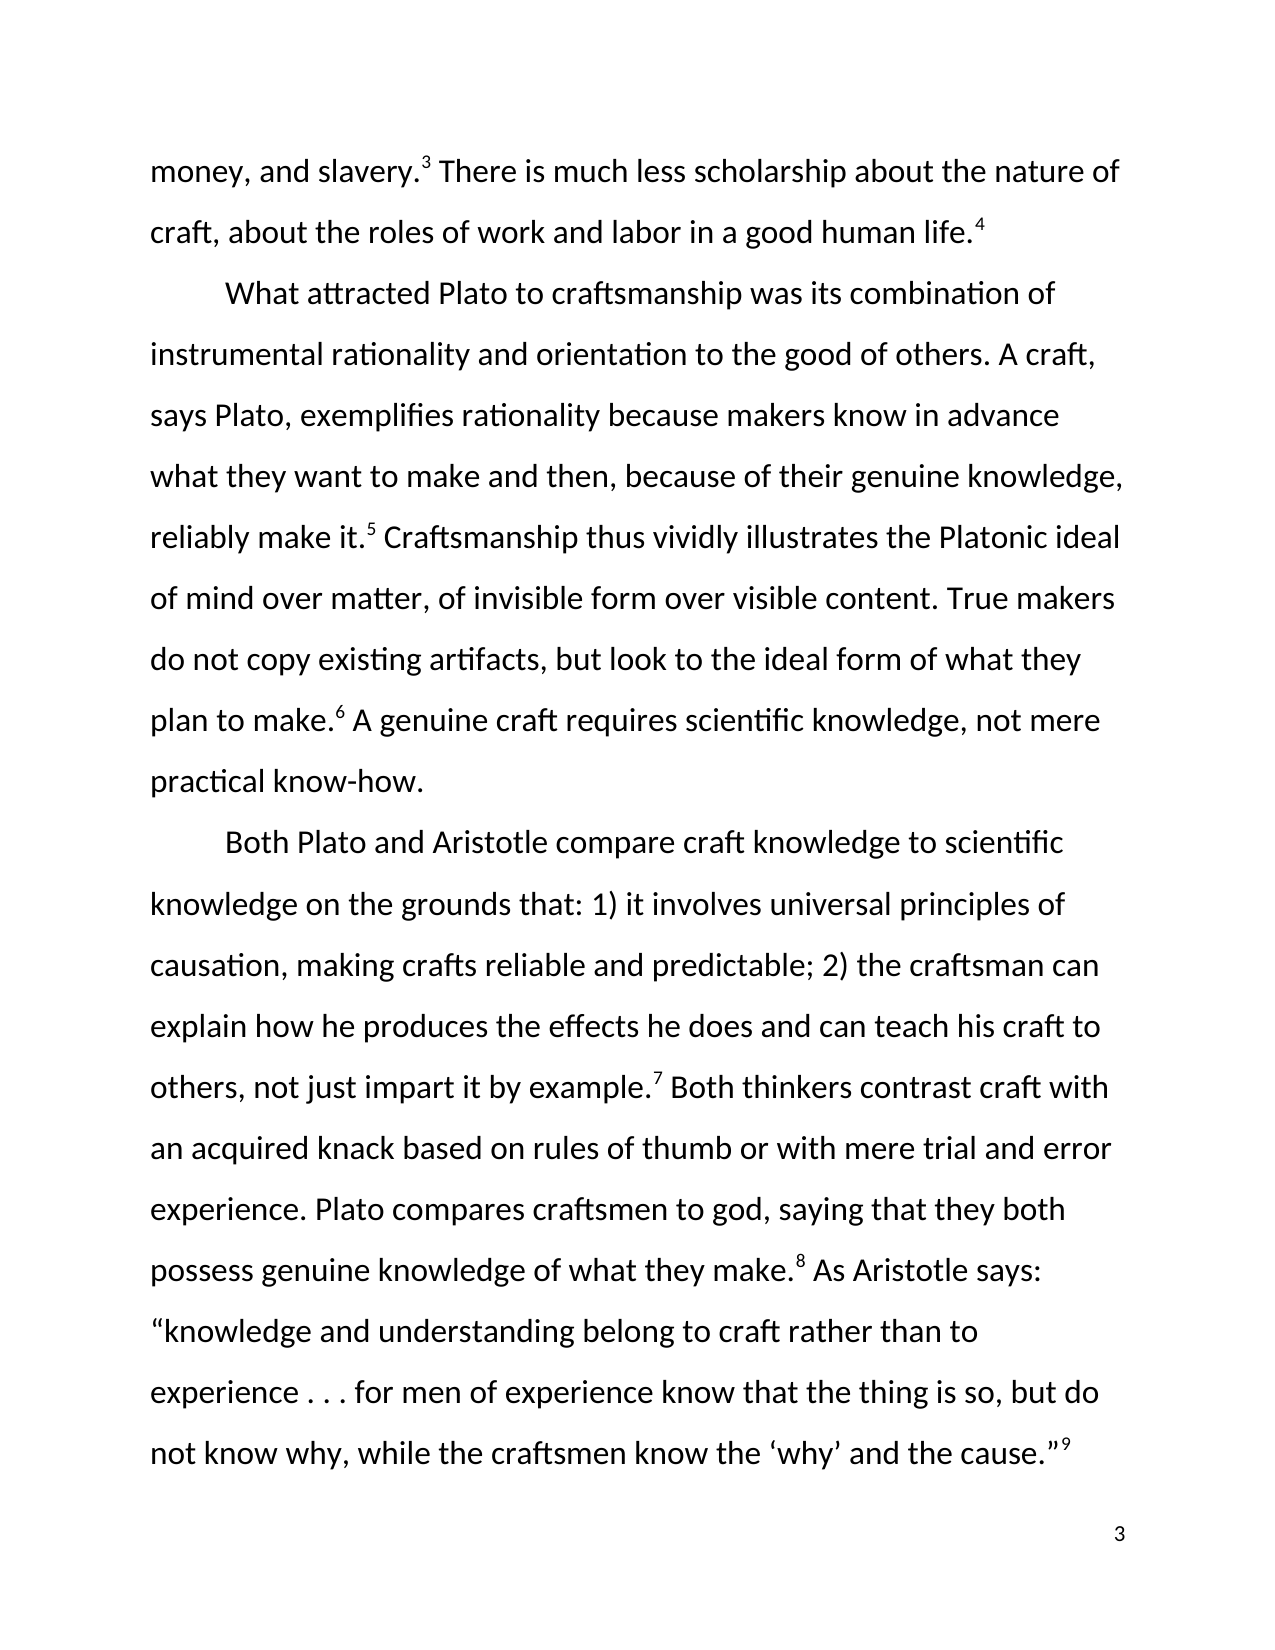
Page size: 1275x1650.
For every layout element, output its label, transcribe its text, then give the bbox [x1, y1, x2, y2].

text What attracted Plato to craftsmanship was its combination of instrumental rationality and orientation to the good of others. A craft, says Plato, exemplifies rationality because makers know in advance what they want to make and then, because of their genuine knowledge, reliably make it. Craftsmanship thus vividly illustrates the Platonic ideal of mind over matter, of invisible form over visible content. True makers do not copy existing artifacts, but look to the ideal form of what they plan to make. A genuine craft requires scientific knowledge, not mere practical know-how. [150, 272, 1125, 801]
